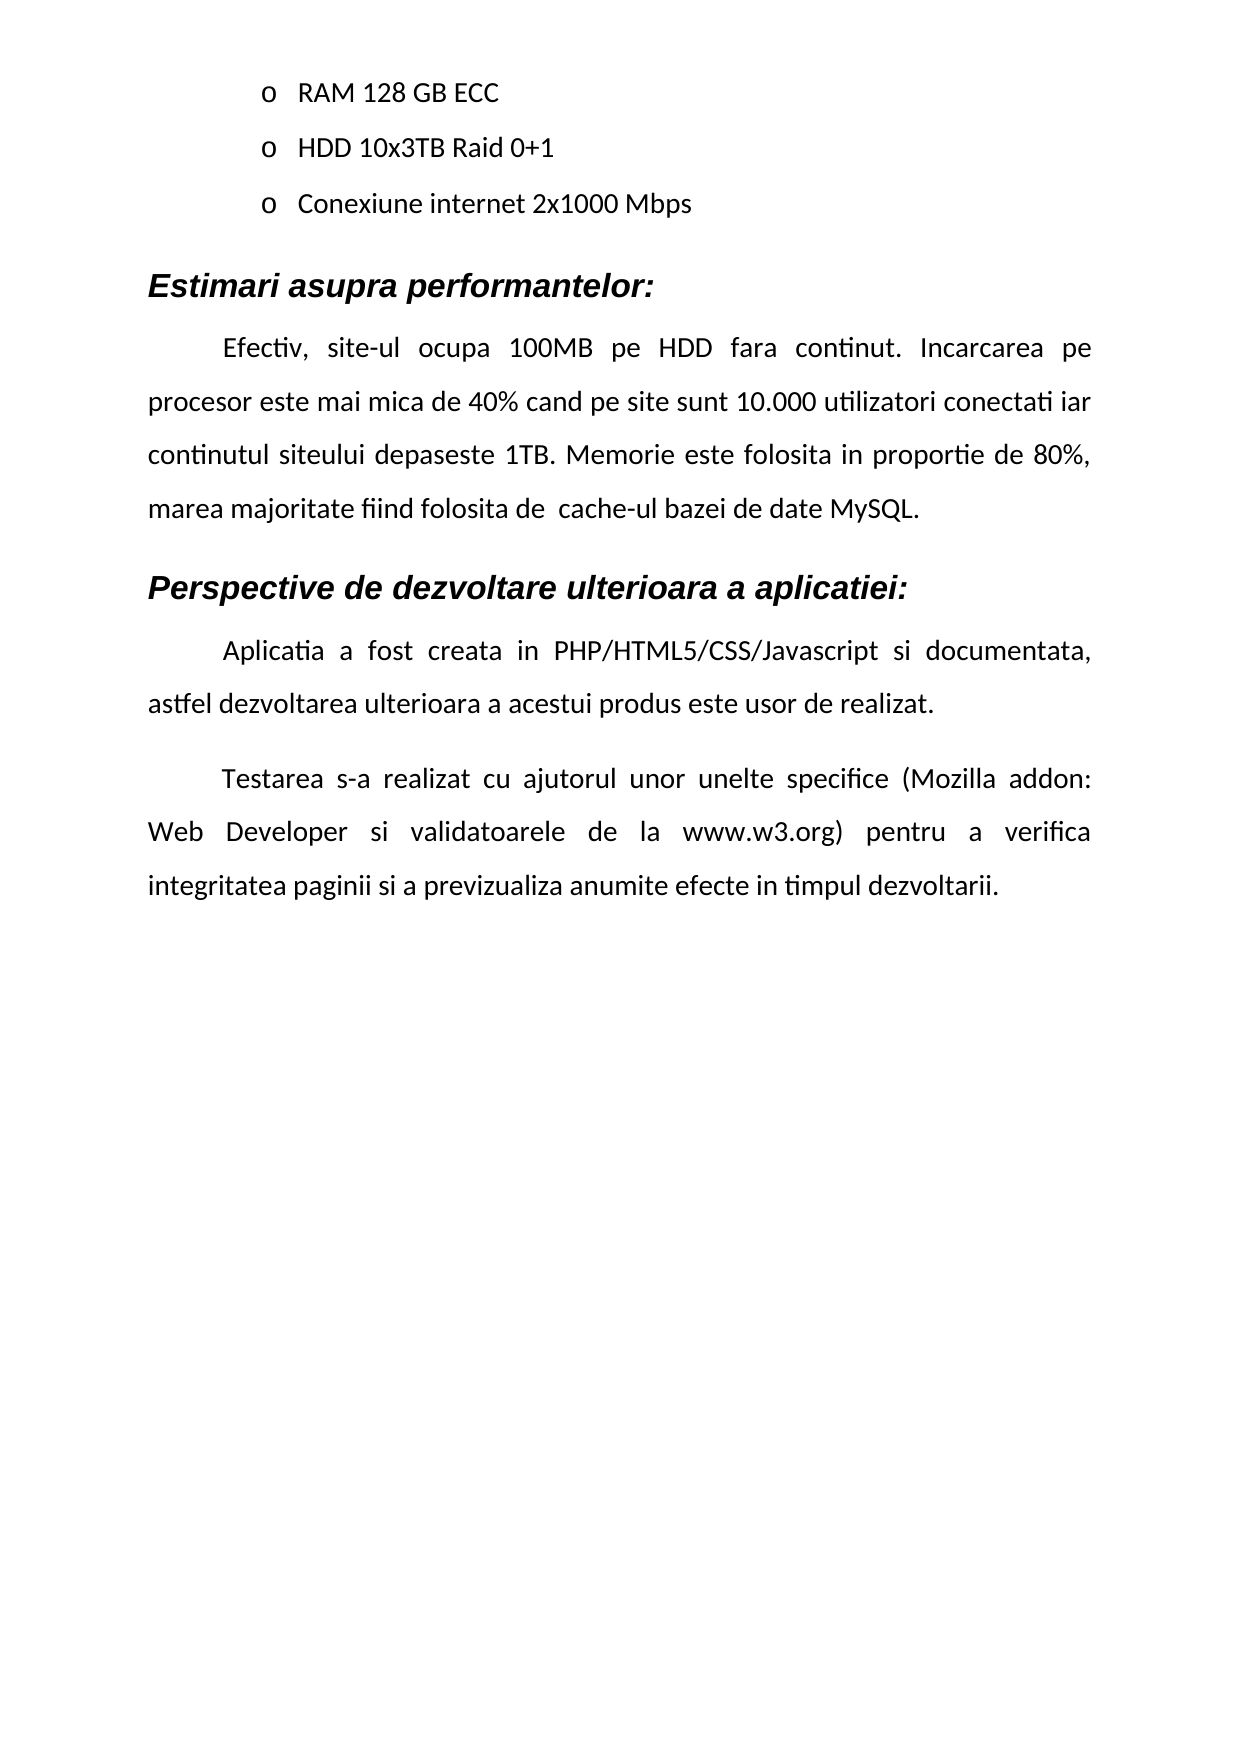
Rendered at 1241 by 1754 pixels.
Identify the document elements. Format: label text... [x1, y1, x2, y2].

list Conexiune internet 2x1000 Mbps [260, 185, 1093, 222]
text Aplicatia a fost creata in PHP/HTML5/CSS/Javascript si documentata, astfel dezvoltarea ulterioara a acestui produs este usor de realizat. [148, 632, 1093, 721]
text Testarea s-a realizat cu ajutorul unor unelte specifice (Mozilla addon: Web Developer si validatoarele de la www.w3.org) pentru a verifica integritatea paginii si a previzualiza anumite efecte in timpul dezvoltarii. [148, 760, 1093, 902]
text Efectiv, site-ul ocupa 100MB pe HDD fara continut. Incarcarea pe procesor este mai mica de 40% cand pe site sunt 10.000 utilizatori conectati iar continutul siteului depaseste 1TB. Memorie este folosita in proportie de 80%, marea majoritate fiind folosita de cache-ul bazei de date MySQL. [148, 329, 1093, 526]
list RAM 128 GB ECC [260, 74, 1093, 111]
subtitle Estimari asupra performantelor: [148, 266, 1093, 304]
list HDD 10x3TB Raid 0+1 [260, 129, 1093, 167]
subtitle Perspective de dezvoltare ulterioara a aplicatiei: [148, 568, 1093, 607]
